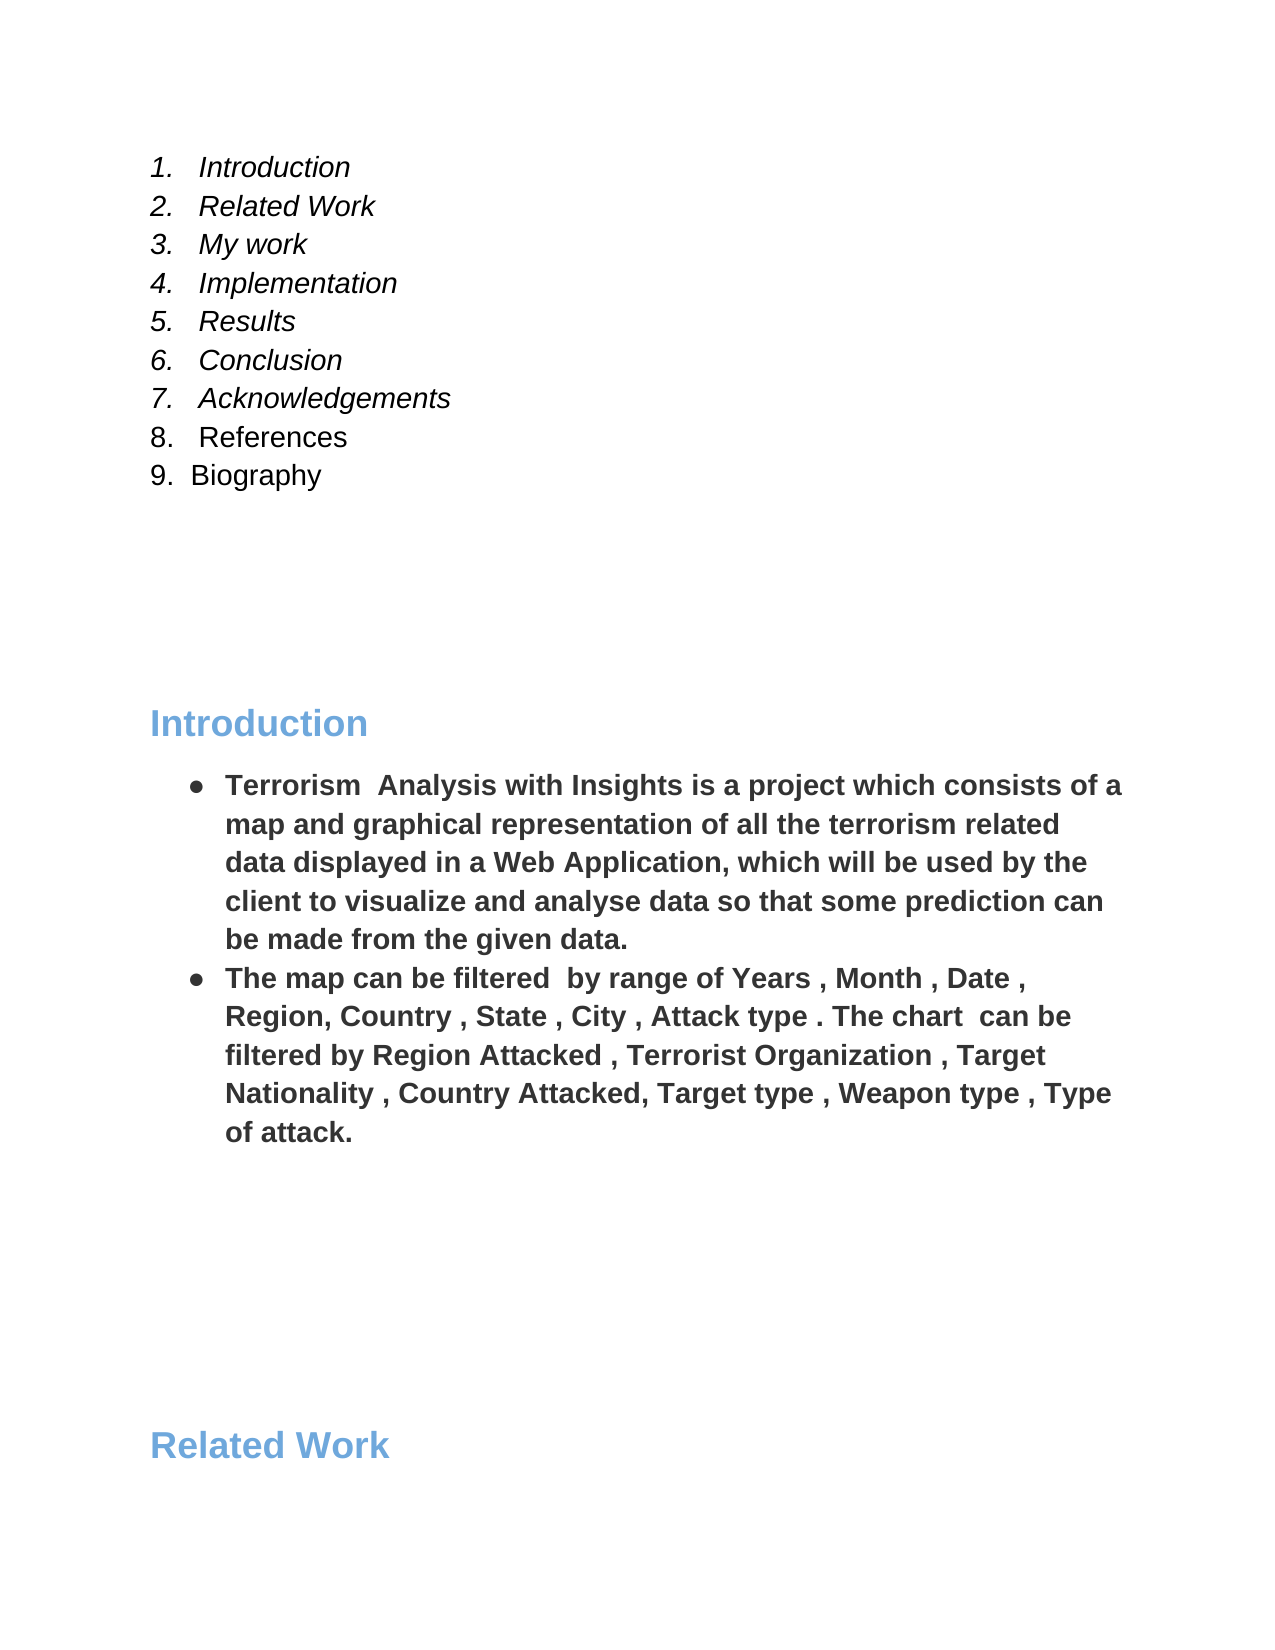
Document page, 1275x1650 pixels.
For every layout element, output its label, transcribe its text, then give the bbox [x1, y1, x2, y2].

subtitle Introduction [150, 701, 1125, 744]
list The map can be filtered by range of Years , Month , Date , Region, Country , State , City , Attack type . The chart can be filtered by Region Attacked , Terrorist Organization , Target Nationality , Country Attacked, Target type , Weapon type , Type of attack. [187, 961, 1125, 1149]
text 9. Biography [150, 458, 1125, 492]
subtitle Related Work [150, 1423, 1125, 1466]
text 6. Conclusion [150, 343, 1125, 376]
text 3. My work [150, 227, 1125, 261]
text 2. Related Work [150, 188, 1125, 222]
text 5. Results [150, 304, 1125, 338]
list Terrorism Analysis with Insights is a project which consists of a map and graphical representation of all the terrorism related data displayed in a Web Application, which will be used by the client to visualize and analyse data so that some prediction can be made from the given data. [187, 768, 1125, 956]
text 1. Introduction [150, 150, 1125, 183]
text 4. Implementation [150, 266, 1125, 299]
text 8. References [150, 420, 1125, 453]
text 7. Acknowledgements [150, 381, 1125, 415]
